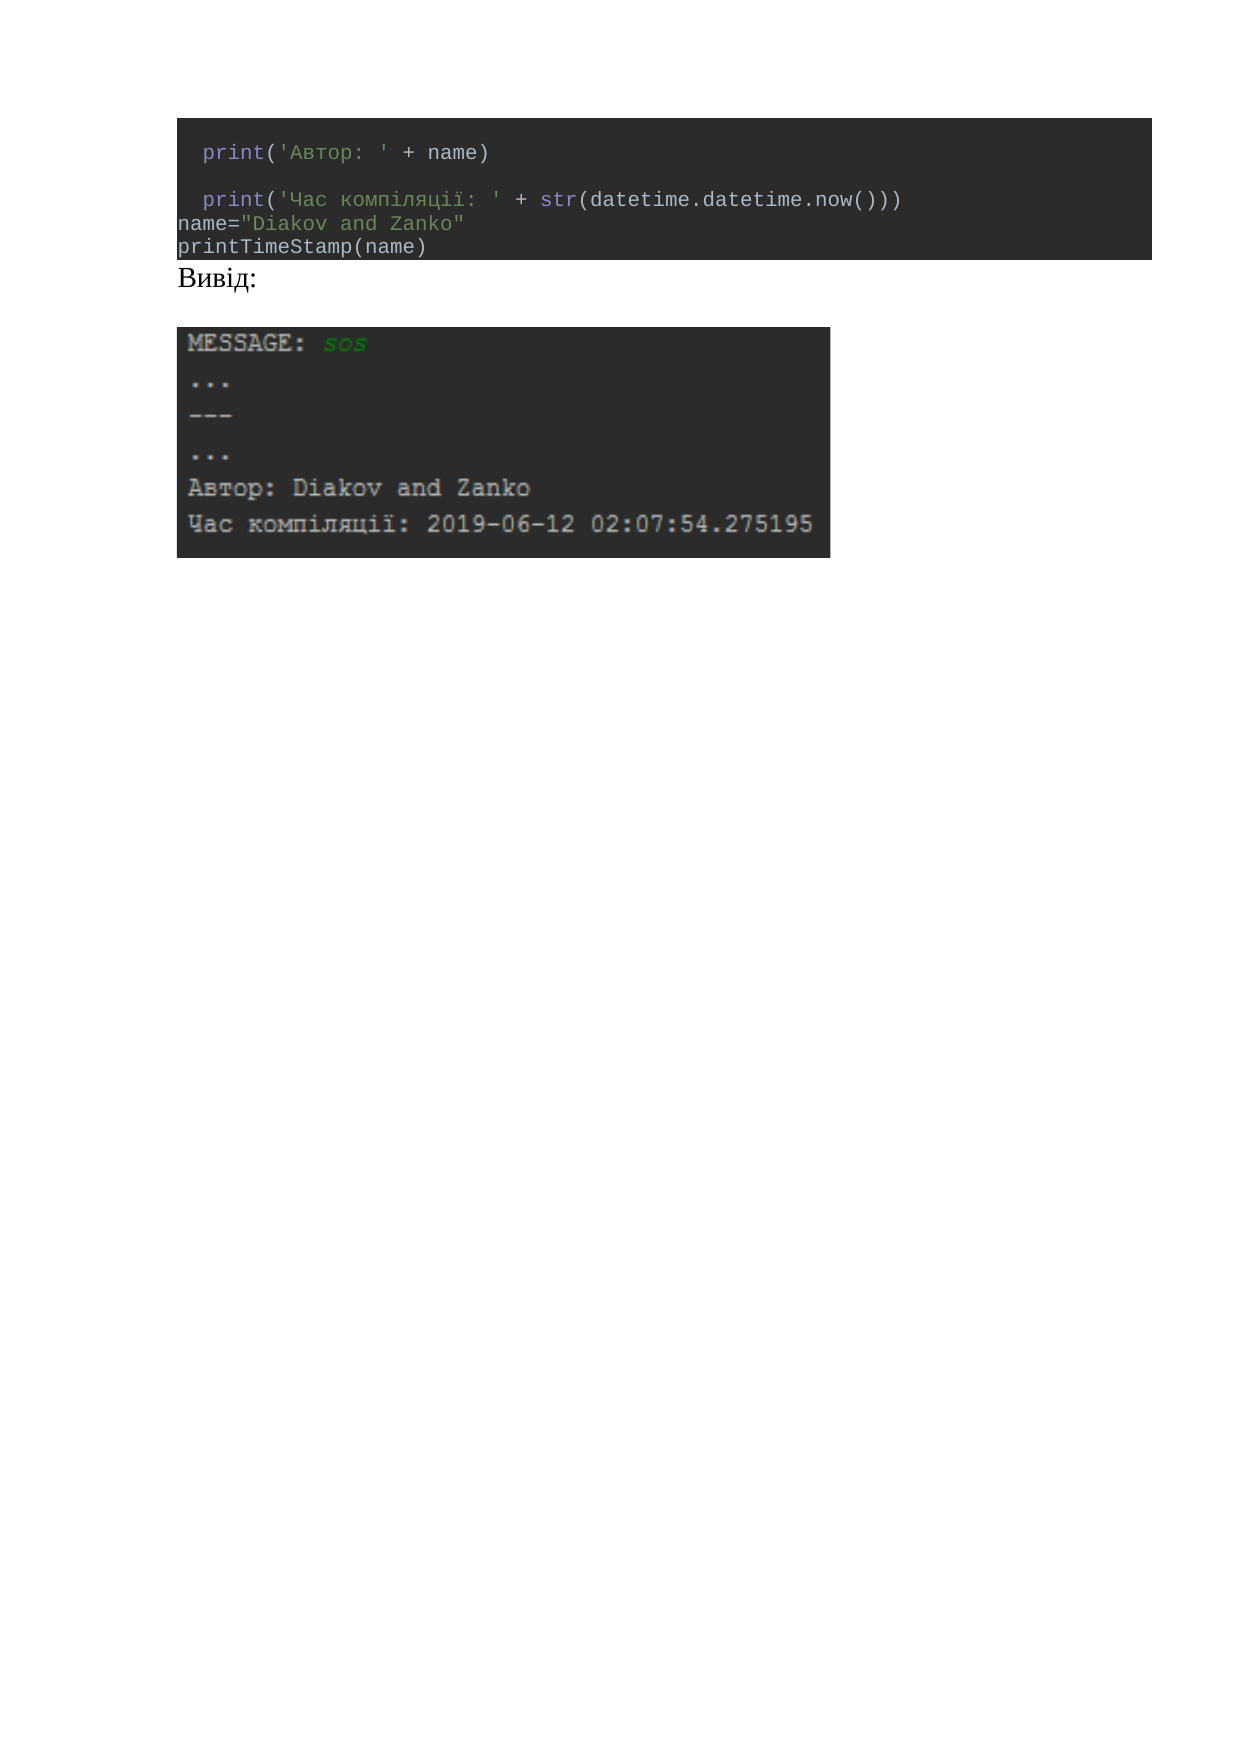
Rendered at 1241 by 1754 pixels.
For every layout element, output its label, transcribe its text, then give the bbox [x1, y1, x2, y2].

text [177, 118, 1152, 260]
text Вивід: [177, 260, 1152, 293]
picture [176, 327, 831, 558]
